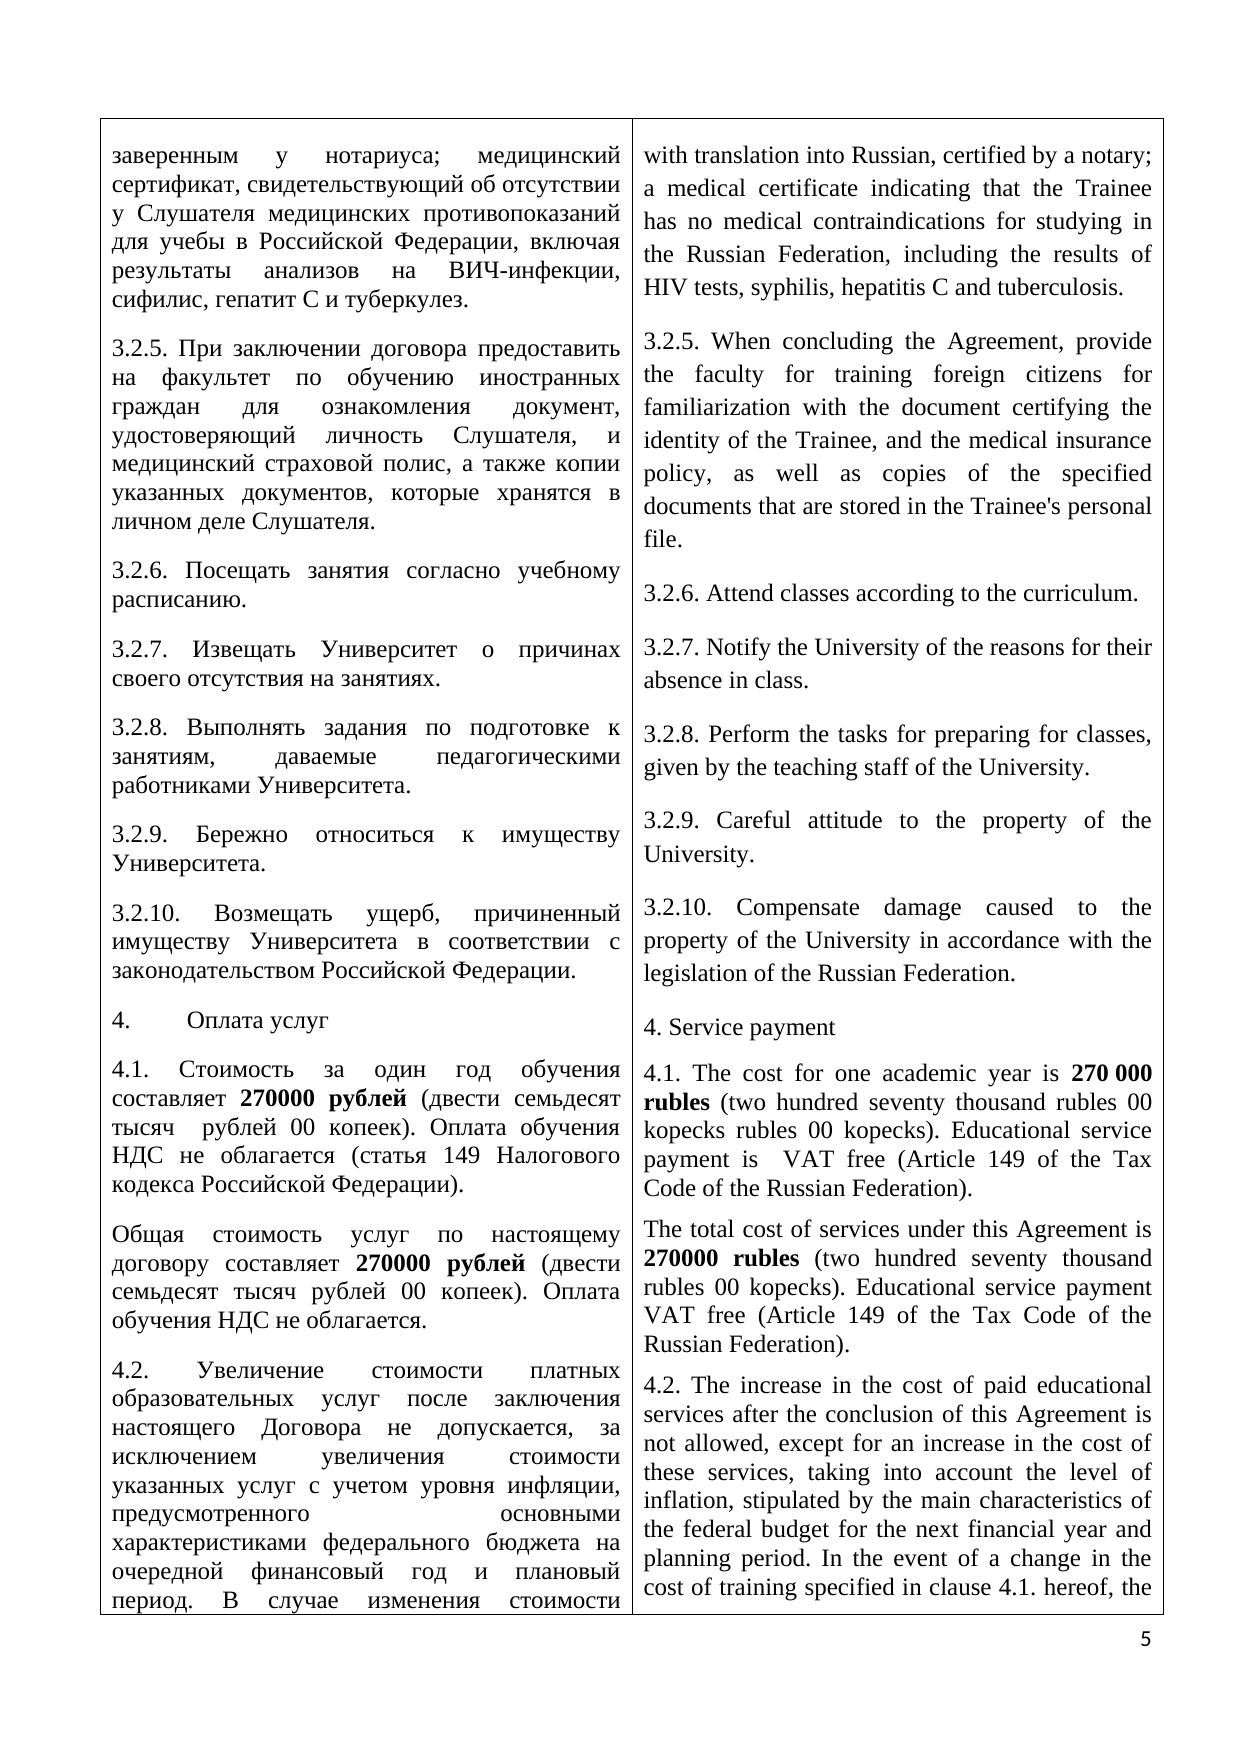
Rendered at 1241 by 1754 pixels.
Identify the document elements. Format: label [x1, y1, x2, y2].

table_cell [101, 119, 632, 1613]
table_cell [633, 119, 1163, 1613]
